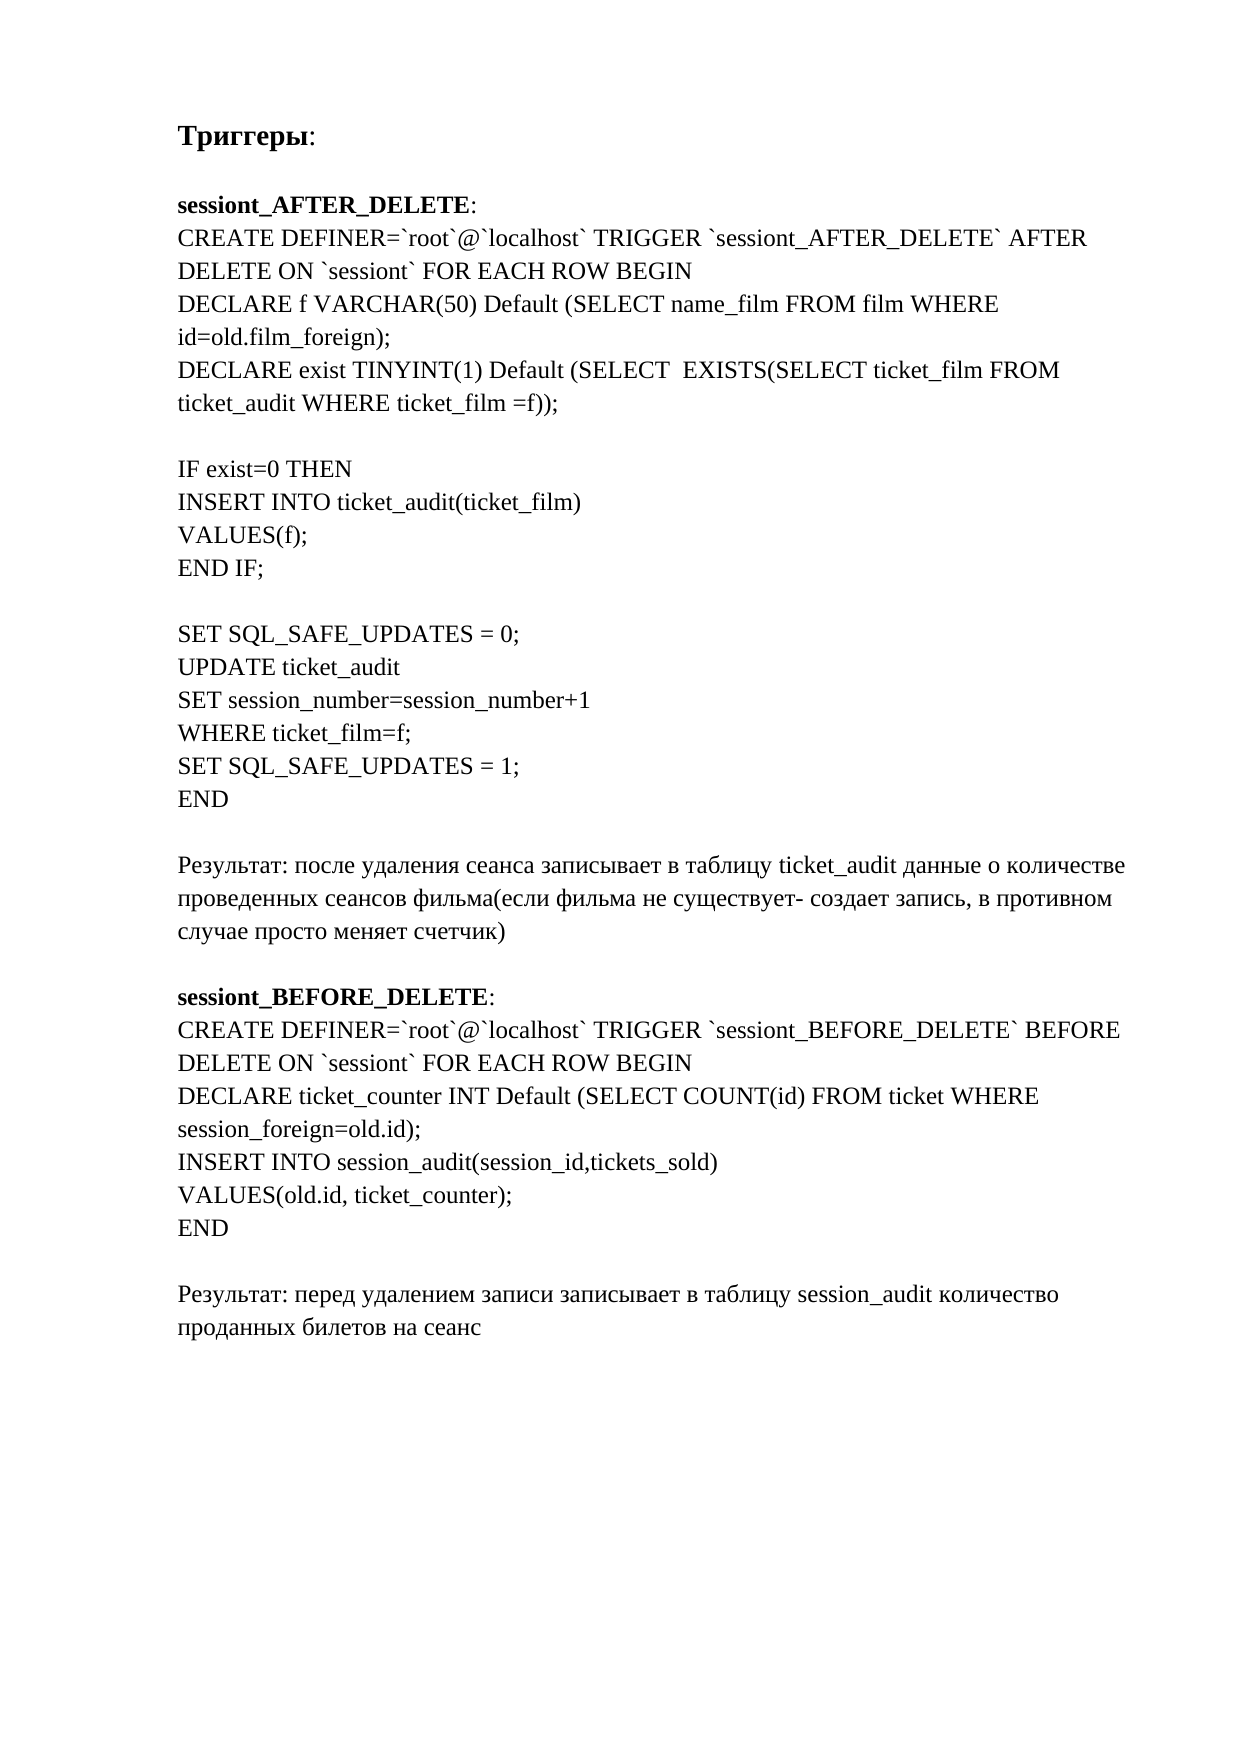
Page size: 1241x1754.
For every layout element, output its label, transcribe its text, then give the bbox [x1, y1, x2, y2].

text CREATE DEFINER=`root`@`localhost` TRIGGER `sessiont_BEFORE_DELETE` BEFORE DELETE ON `sessiont` FOR EACH ROW BEGIN [177, 1015, 1152, 1077]
text CREATE DEFINER=`root`@`localhost` TRIGGER `sessiont_AFTER_DELETE` AFTER DELETE ON `sessiont` FOR EACH ROW BEGIN [177, 223, 1152, 284]
text END IF; [177, 553, 1152, 582]
text INSERT INTO session_audit(session_id,tickets_sold) [177, 1147, 1152, 1176]
text INSERT INTO ticket_audit(ticket_film) [177, 487, 1152, 516]
text DECLARE f VARCHAR(50) Default (SELECT name_film FROM film WHERE id=old.film_foreign); [177, 289, 1152, 351]
text sessiont_AFTER_DELETE: [177, 190, 1152, 218]
text VALUES(old.id, ticket_counter); [177, 1180, 1152, 1209]
text END [177, 1213, 1152, 1242]
text IF exist=0 THEN [177, 454, 1152, 483]
text END [177, 784, 1152, 813]
text Результат: после удаления сеанса записывает в таблицу ticket_audit данные о количестве проведенных сеансов фильма(если фильма не существует- создает запись, в противном случае просто меняет счетчик) [177, 850, 1152, 945]
text VALUES(f); [177, 520, 1152, 549]
text DECLARE exist TINYINT(1) Default (SELECT EXISTS(SELECT ticket_film FROM ticket_audit WHERE ticket_film =f)); [177, 355, 1152, 417]
text SET session_number=session_number+1 [177, 685, 1152, 714]
text SET SQL_SAFE_UPDATES = 0; [177, 619, 1152, 648]
text sessiont_BEFORE_DELETE: [177, 982, 1152, 1011]
text SET SQL_SAFE_UPDATES = 1; [177, 751, 1152, 780]
text Результат: перед удалением записи записывает в таблицу session_audit количество проданных билетов на сеанс [177, 1279, 1152, 1341]
text Триггеры: [177, 118, 1152, 152]
text WHERE ticket_film=f; [177, 718, 1152, 747]
text UPDATE ticket_audit [177, 652, 1152, 681]
text DECLARE ticket_counter INT Default (SELECT COUNT(id) FROM ticket WHERE session_foreign=old.id); [177, 1081, 1152, 1143]
